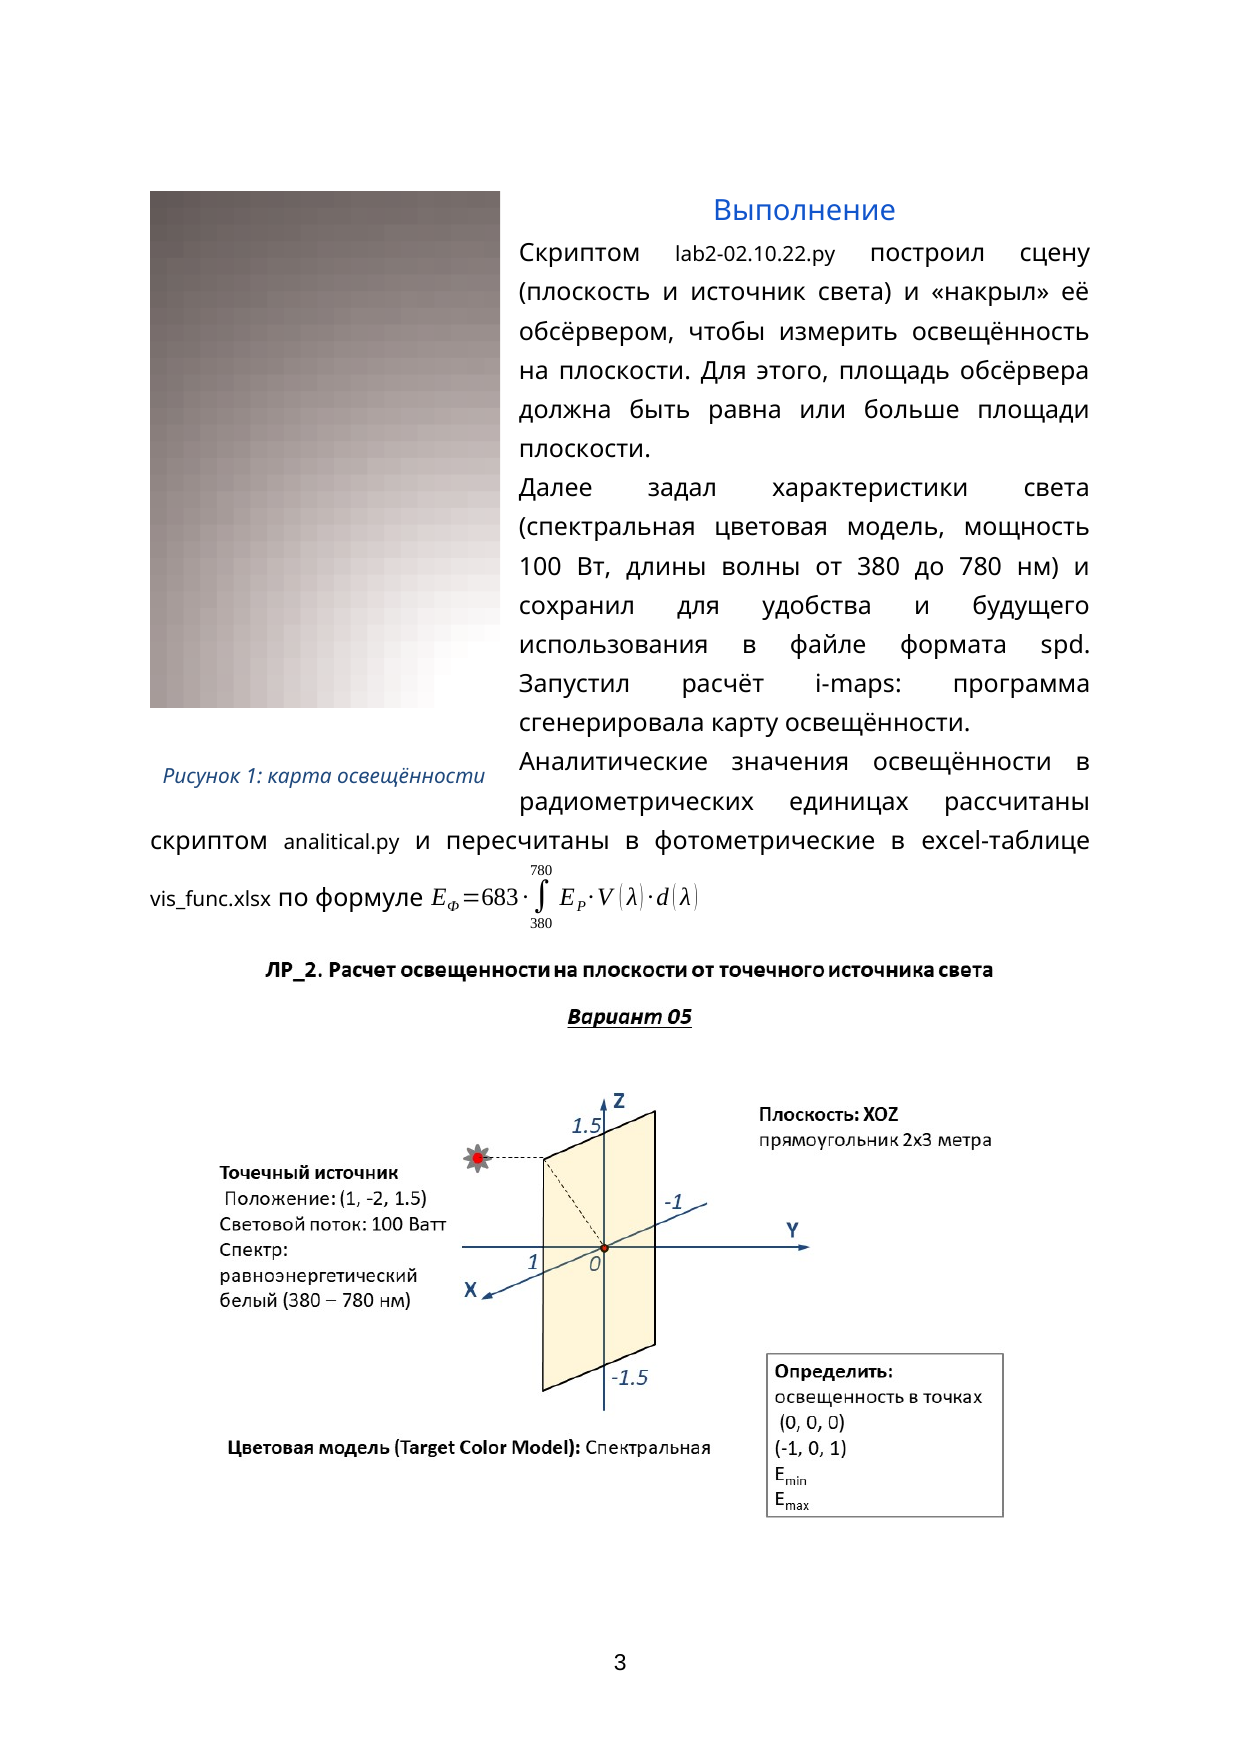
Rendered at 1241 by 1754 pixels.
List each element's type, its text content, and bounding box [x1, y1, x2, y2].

text Скриптом lab2-02.10.22.py построил сцену (плоскость и источник света) и «накрыл» её обсёрвером, чтобы измерить освещённость на плоскости. Для этого, площадь обсёрвера должна быть равна или больше площади плоскости. [501, 235, 1090, 465]
text Аналитические значения освещённости в радиометрических единицах рассчитаны скриптом analitical.py и пересчитаны в фотометрические в excel-таблице vis_func.xlsx по формуле [150, 744, 1090, 932]
text Далее задал характеристики света (спектральная цветовая модель, мощность 100 Вт, длины волны от 380 до 780 нм) и сохранил для удобства и будущего использования в файле формата spd. Запустил расчёт i-maps: программа сгенерировала карту освещённости. [150, 470, 1090, 739]
picture [204, 950, 1054, 1588]
text Выполнение [150, 189, 1090, 229]
picture [150, 191, 501, 708]
